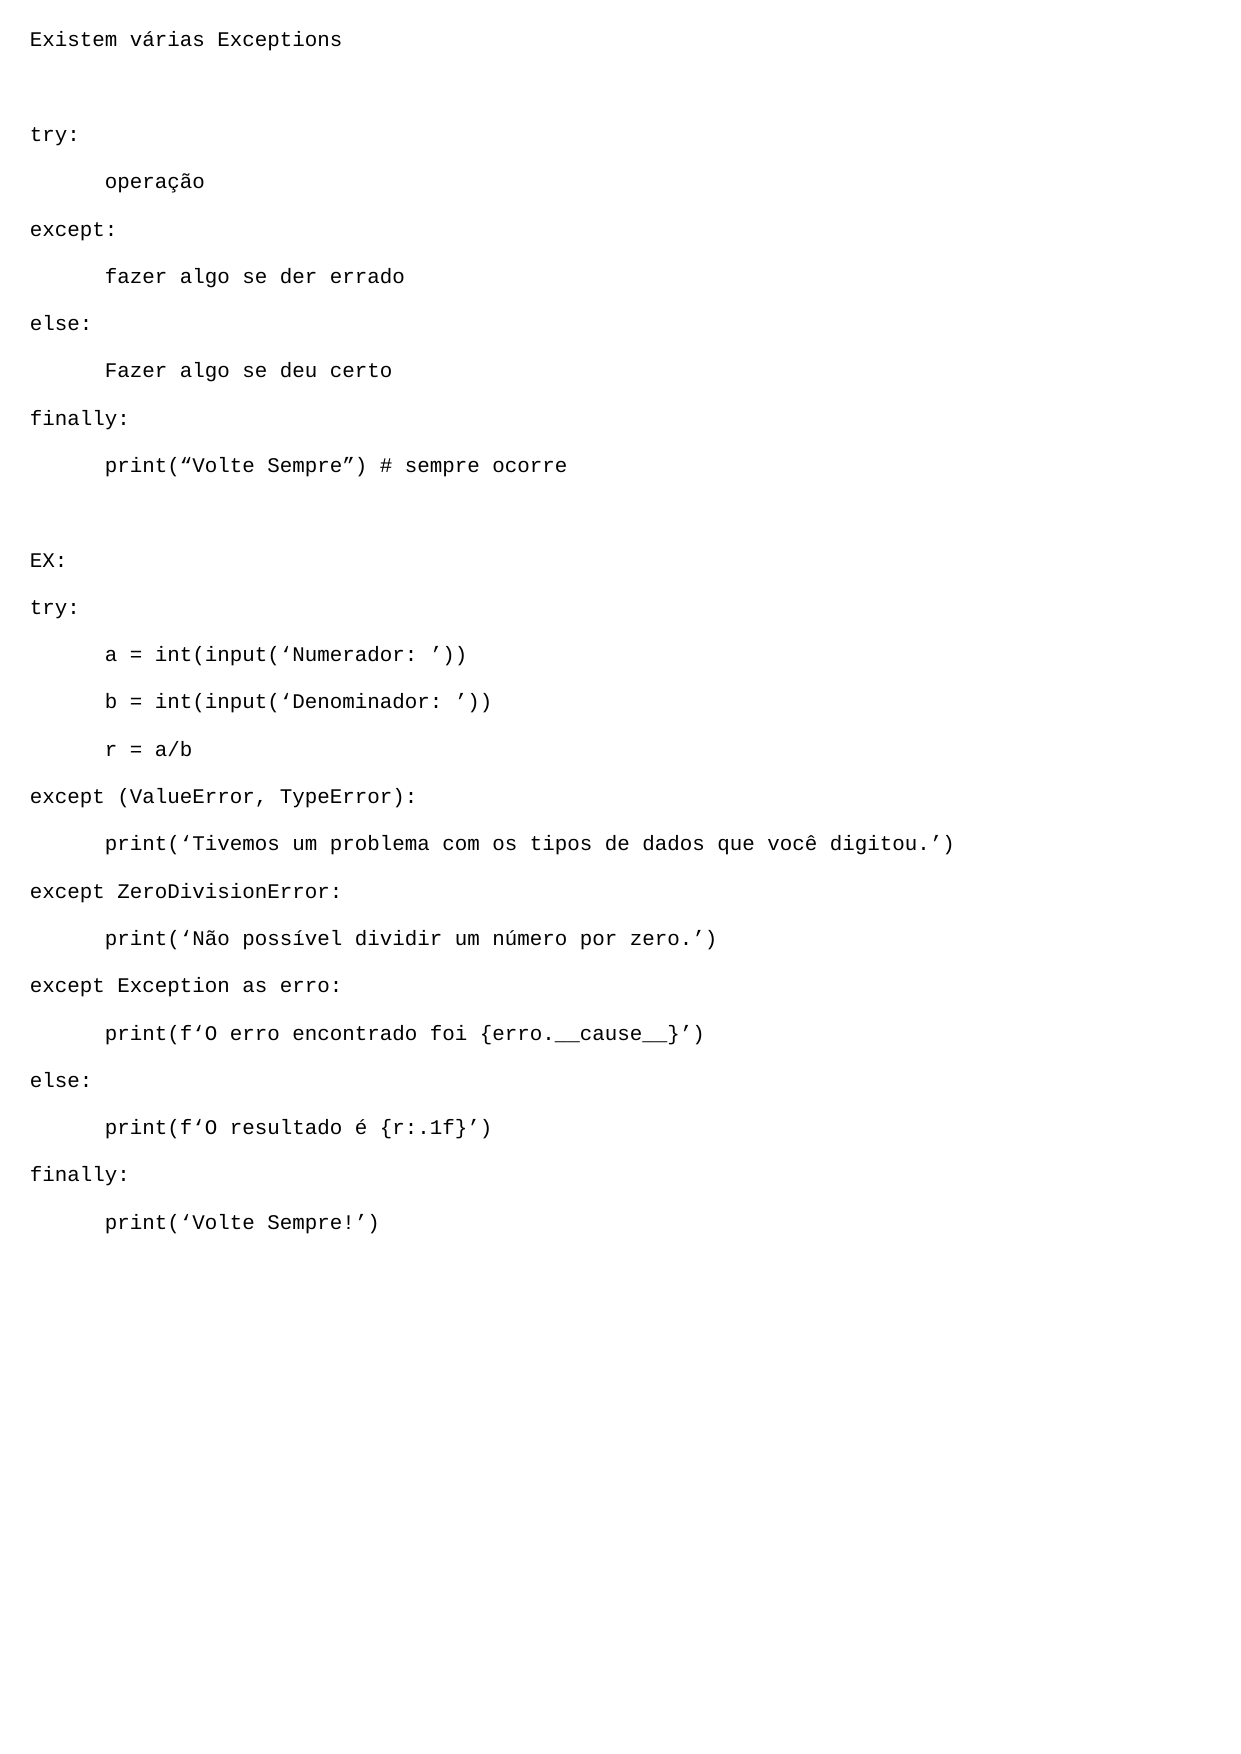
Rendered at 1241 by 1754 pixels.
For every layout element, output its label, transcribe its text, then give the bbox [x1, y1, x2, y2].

text finally: [29, 408, 1210, 431]
text print(‘Volte Sempre!’) [29, 1212, 1210, 1235]
text b = int(input(‘Denominador: ’)) [29, 692, 1210, 715]
text Fazer algo se deu certo [29, 361, 1210, 384]
text except: [29, 219, 1210, 242]
text print(‘Não possível dividir um número por zero.’) [29, 928, 1210, 952]
text EX: [29, 550, 1210, 573]
text Existem várias Exceptions [29, 29, 1210, 53]
text print(f‘O erro encontrado foi {erro.__cause__}’) [29, 1023, 1210, 1046]
text a = int(input(‘Numerador: ’)) [29, 644, 1210, 668]
text try: [29, 124, 1210, 148]
text finally: [29, 1164, 1210, 1188]
text print(‘Tivemos um problema com os tipos de dados que você digitou.’) [29, 833, 1210, 857]
text else: [29, 1070, 1210, 1093]
text fazer algo se der errado [29, 266, 1210, 289]
text except (ValueError, TypeError): [29, 786, 1210, 810]
text try: [29, 597, 1210, 621]
text except Exception as erro: [29, 975, 1210, 999]
text print(f‘O resultado é {r:.1f}’) [29, 1117, 1210, 1141]
text else: [29, 313, 1210, 337]
text except ZeroDivisionError: [29, 881, 1210, 904]
text r = a/b [29, 739, 1210, 762]
text print(“Volte Sempre”) # sempre ocorre [29, 455, 1210, 479]
text operação [29, 171, 1210, 195]
